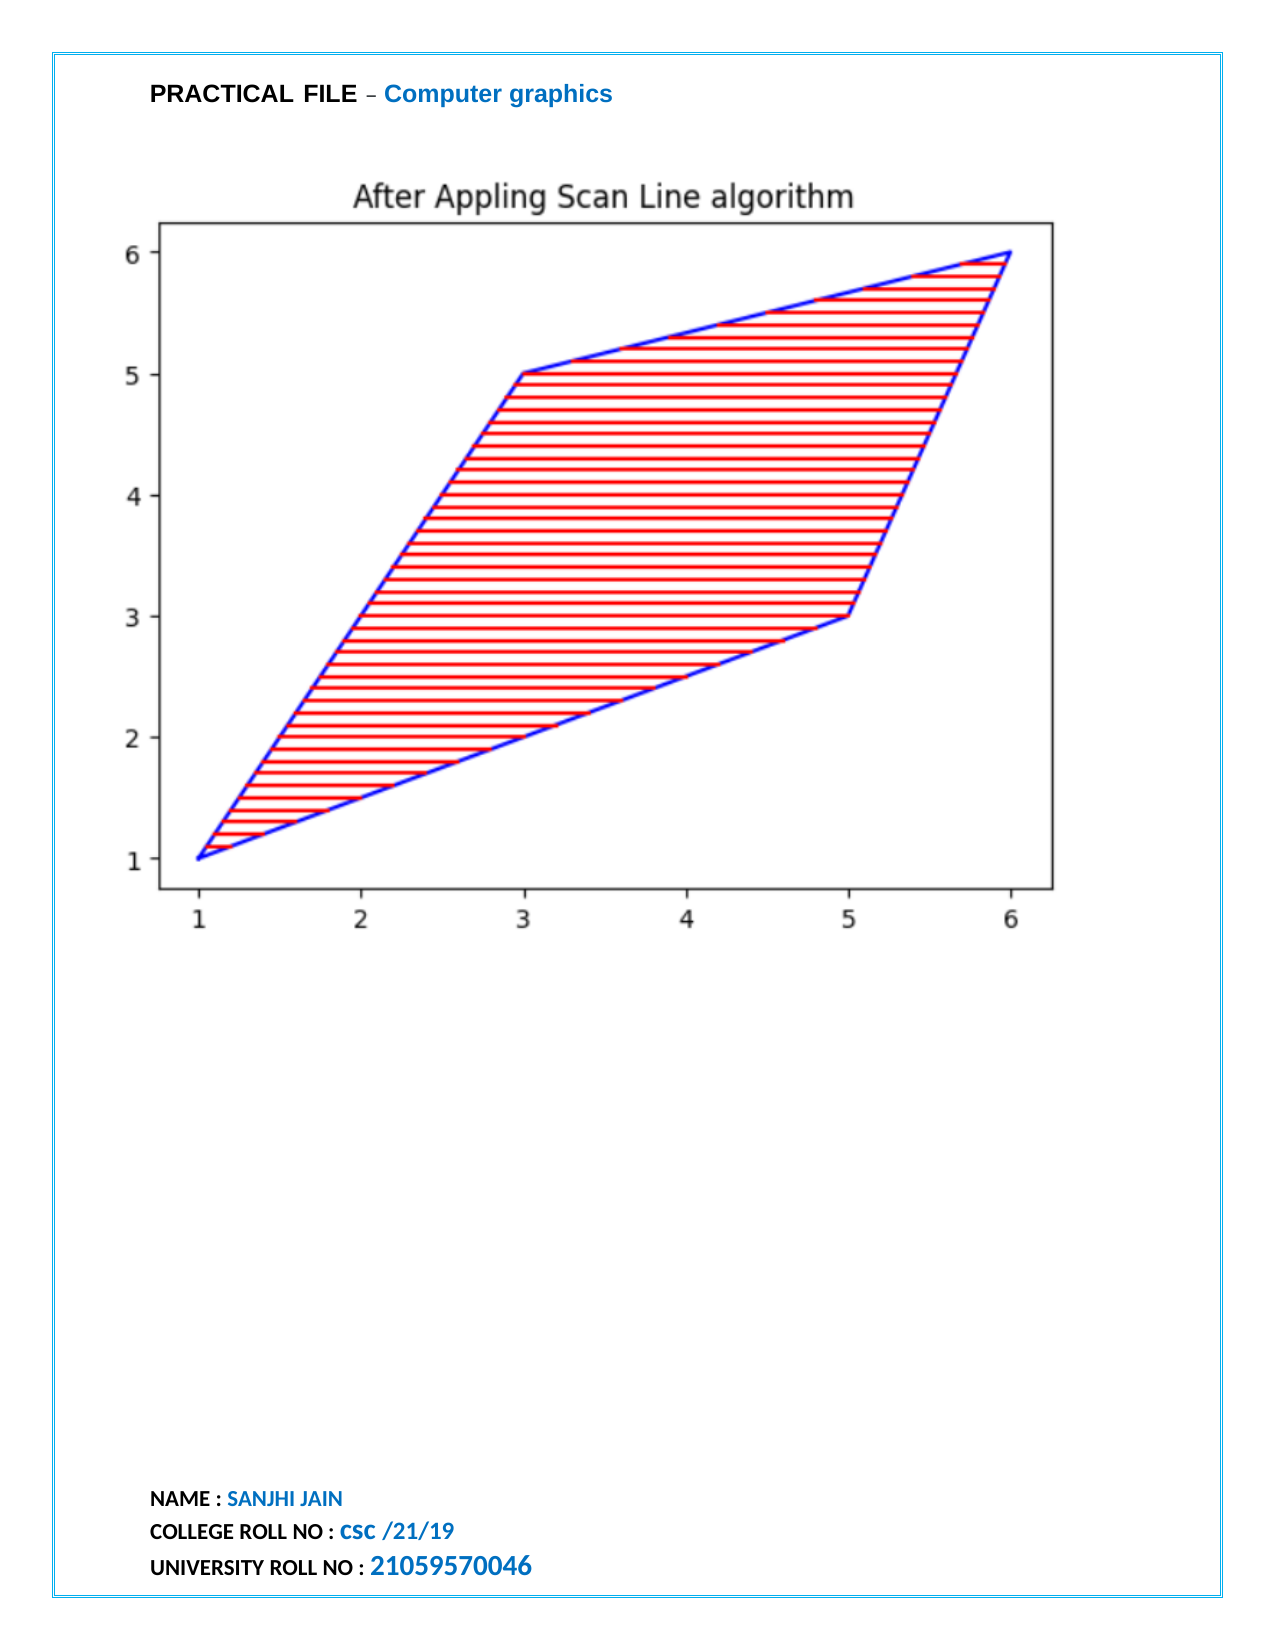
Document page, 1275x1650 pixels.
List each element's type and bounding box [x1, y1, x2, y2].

picture [85, 172, 1182, 970]
